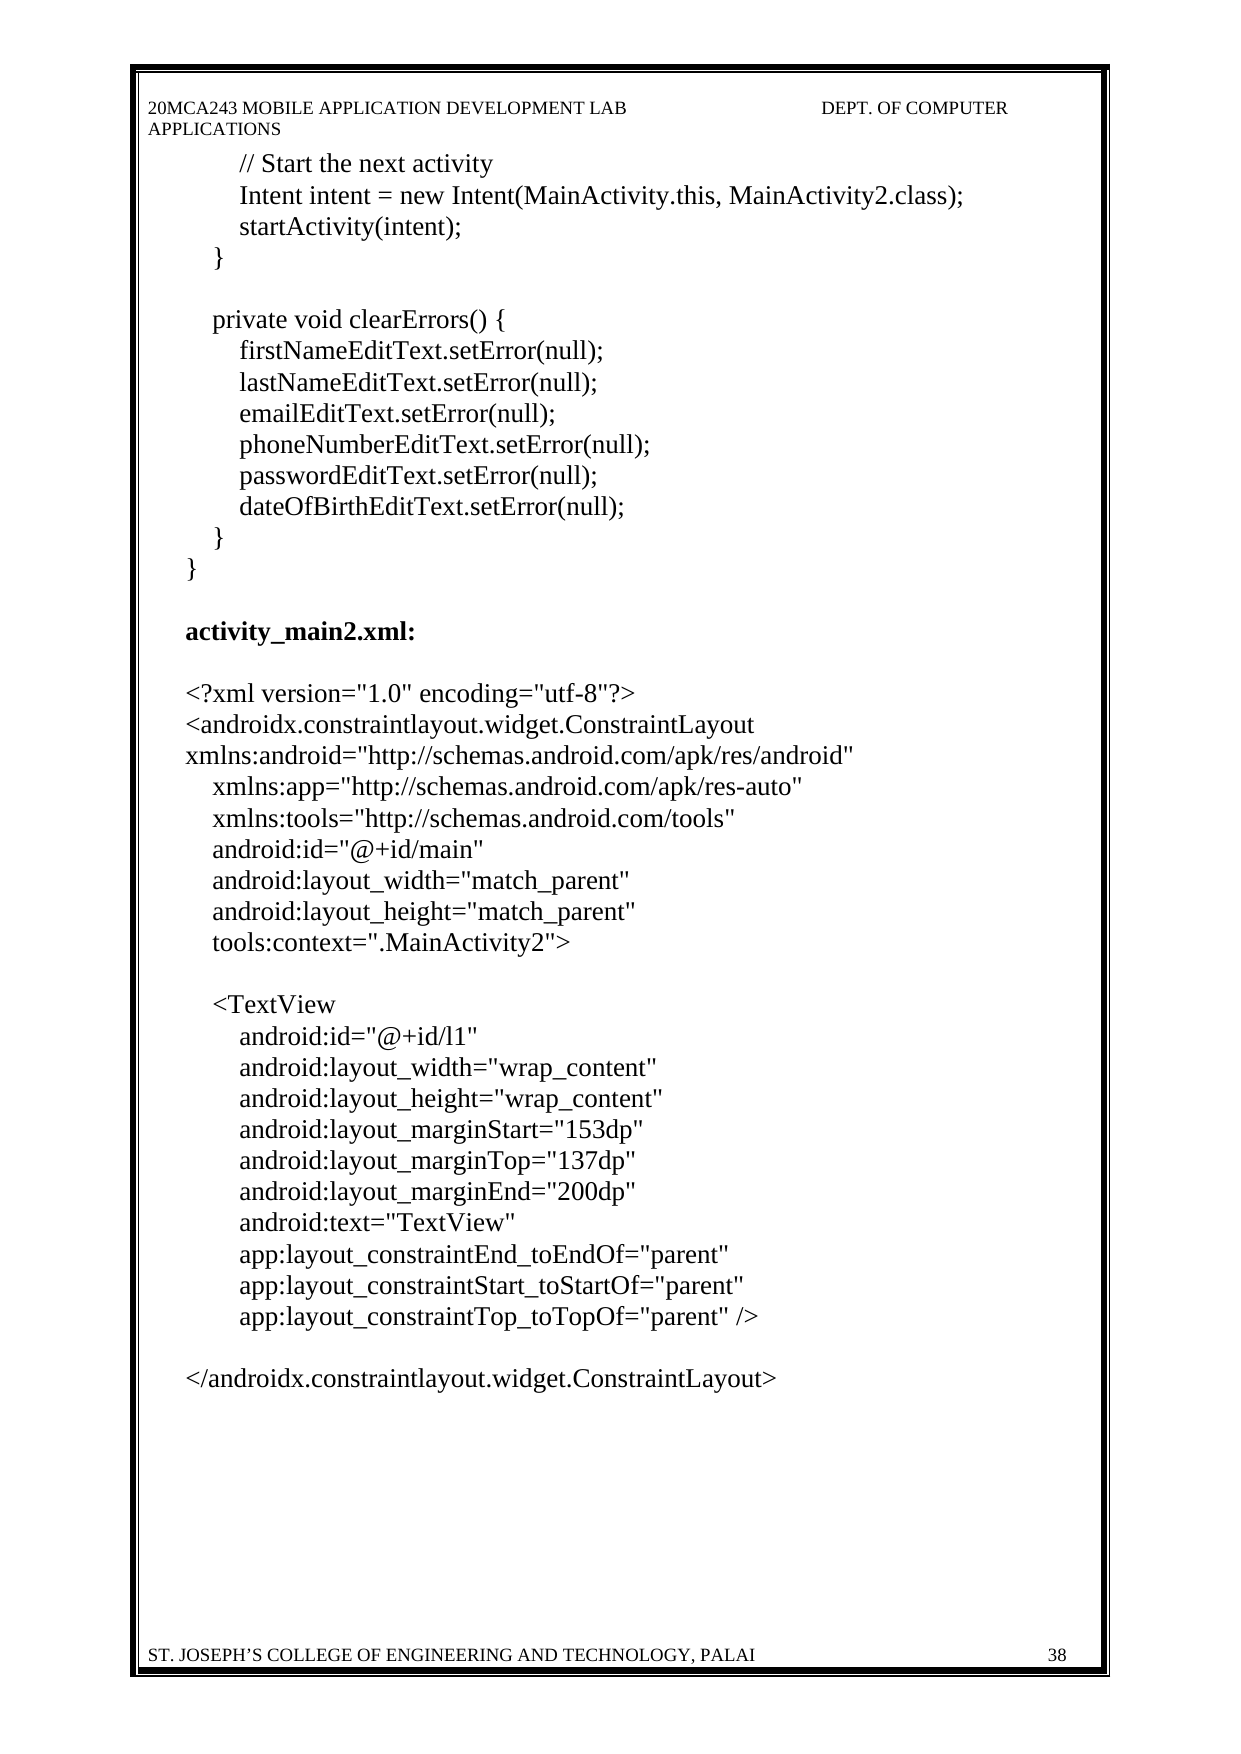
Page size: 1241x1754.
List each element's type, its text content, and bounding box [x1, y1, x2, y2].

text </androidx.constraintlayout.widget.ConstraintLayout> [148, 1362, 1033, 1393]
text android:id="@+id/l1" [148, 1020, 1033, 1051]
text android:text="TextView" [148, 1207, 1033, 1238]
text app:layout_constraintStart_toStartOf="parent" [148, 1269, 1033, 1300]
text android:layout_marginEnd="200dp" [148, 1175, 1033, 1207]
text private void clearErrors() { [148, 303, 1033, 334]
text android:layout_width="match_parent" [148, 864, 1033, 895]
text <TextView [148, 988, 1033, 1020]
text } [148, 241, 1033, 272]
text // Start the next activity [148, 148, 1033, 179]
text android:id="@+id/main" [148, 833, 1033, 864]
text emailEditText.setError(null); [148, 397, 1033, 428]
text <?xml version="1.0" encoding="utf-8"?> [148, 677, 1033, 708]
text app:layout_constraintTop_toTopOf="parent" /> [148, 1300, 1033, 1331]
text android:layout_height="match_parent" [148, 895, 1033, 926]
text android:layout_marginTop="137dp" [148, 1144, 1033, 1175]
text startActivity(intent); [148, 210, 1033, 241]
text phoneNumberEditText.setError(null); [148, 428, 1033, 459]
text passwordEditText.setError(null); [148, 459, 1033, 490]
text xmlns:app="http://schemas.android.com/apk/res-auto" [148, 771, 1033, 802]
text } [148, 521, 1033, 552]
text dateOfBirthEditText.setError(null); [148, 490, 1033, 521]
text xmlns:android="http://schemas.android.com/apk/res/android" [148, 739, 1033, 771]
text android:layout_width="wrap_content" [148, 1051, 1033, 1082]
text } [148, 552, 1033, 584]
text xmlns:tools="http://schemas.android.com/tools" [148, 802, 1033, 833]
text firstNameEditText.setError(null); [148, 334, 1033, 366]
text tools:context=".MainActivity2"> [148, 926, 1033, 957]
text lastNameEditText.setError(null); [148, 366, 1033, 397]
text app:layout_constraintEnd_toEndOf="parent" [148, 1238, 1033, 1269]
text Intent intent = new Intent(MainActivity.this, MainActivity2.class); [148, 179, 1033, 210]
text <androidx.constraintlayout.widget.ConstraintLayout [148, 708, 1033, 739]
text android:layout_height="wrap_content" [148, 1082, 1033, 1113]
text activity_main2.xml: [148, 615, 1033, 646]
text android:layout_marginStart="153dp" [148, 1113, 1033, 1144]
